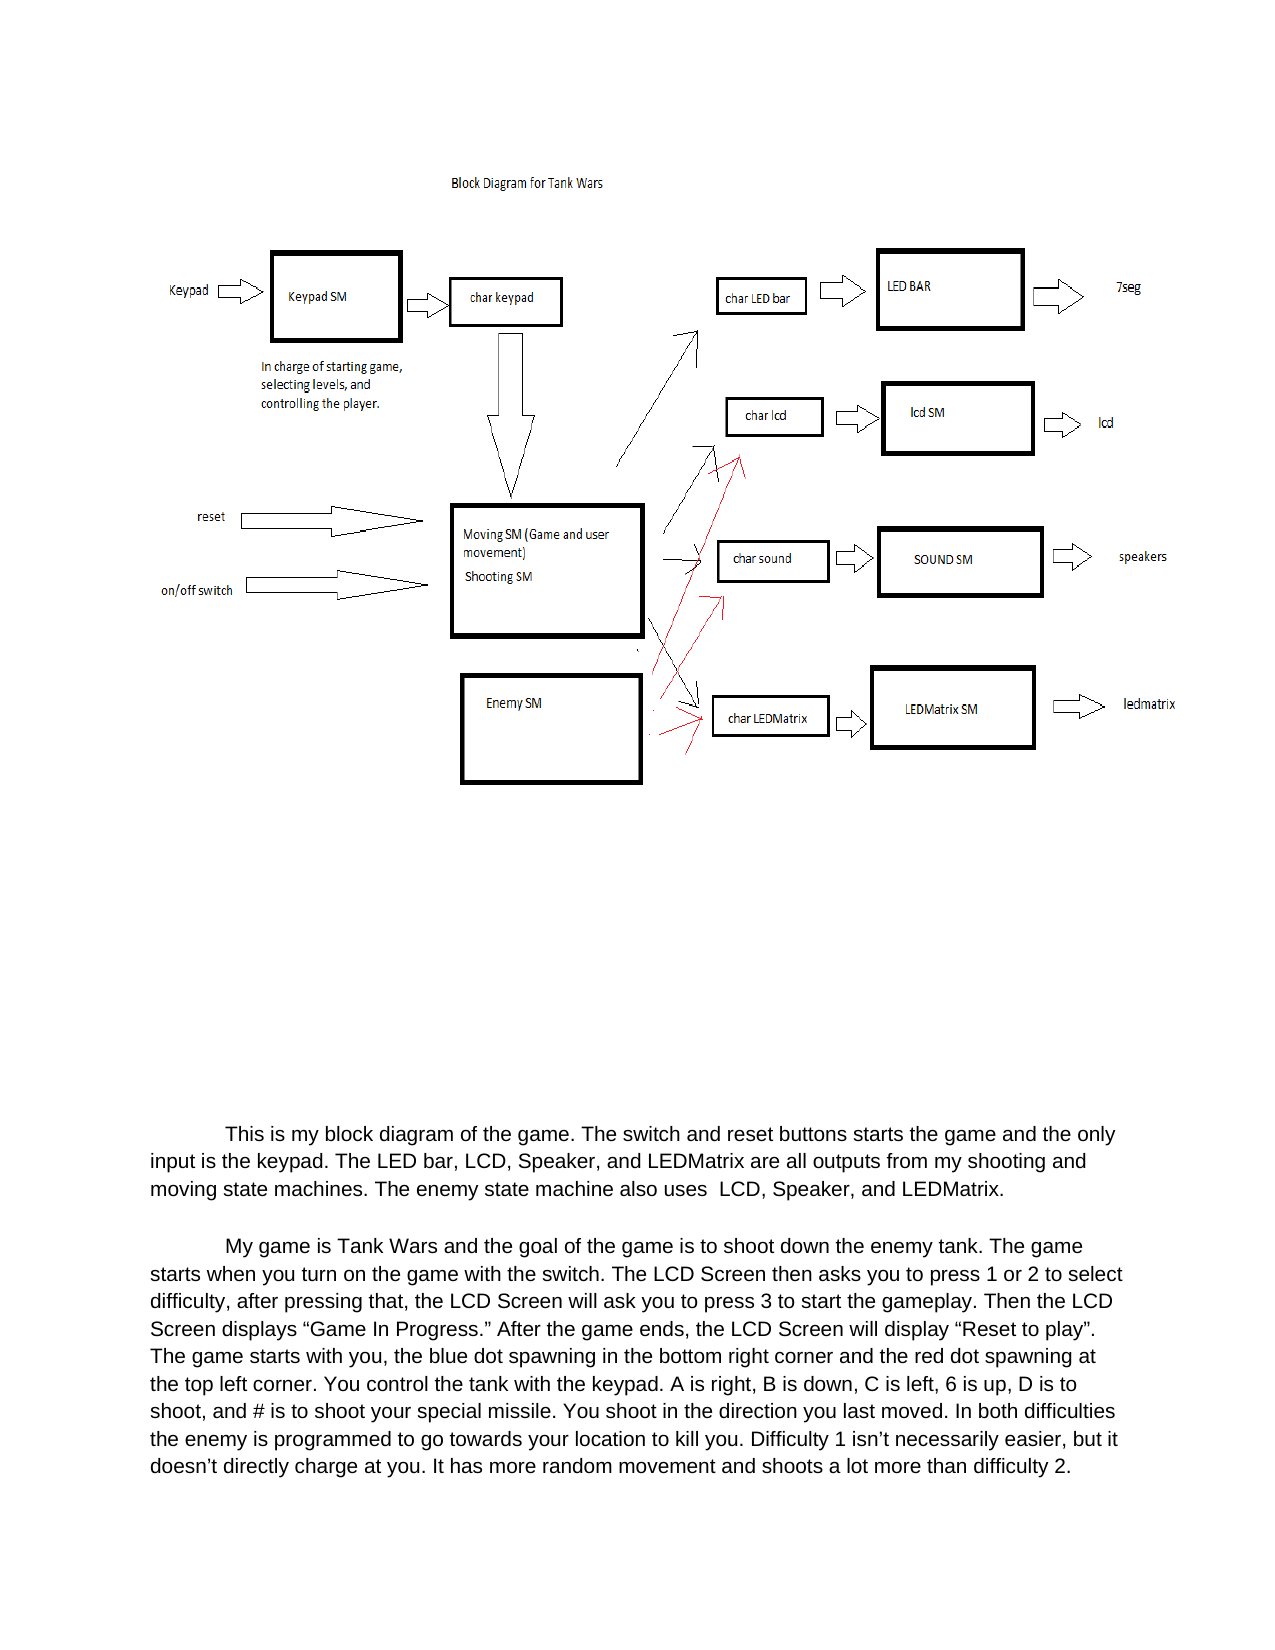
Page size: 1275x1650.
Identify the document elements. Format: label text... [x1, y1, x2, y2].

text This is my block diagram of the game. The switch and reset buttons starts the game and the only input is the keypad. The LED bar, LCD, Speaker, and LEDMatrix are all outputs from my shooting and moving state machines. The enemy state machine also uses LCD, Speaker, and LEDMatrix. [150, 1122, 1125, 1201]
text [150, 1234, 1125, 1478]
picture [150, 150, 1208, 1088]
